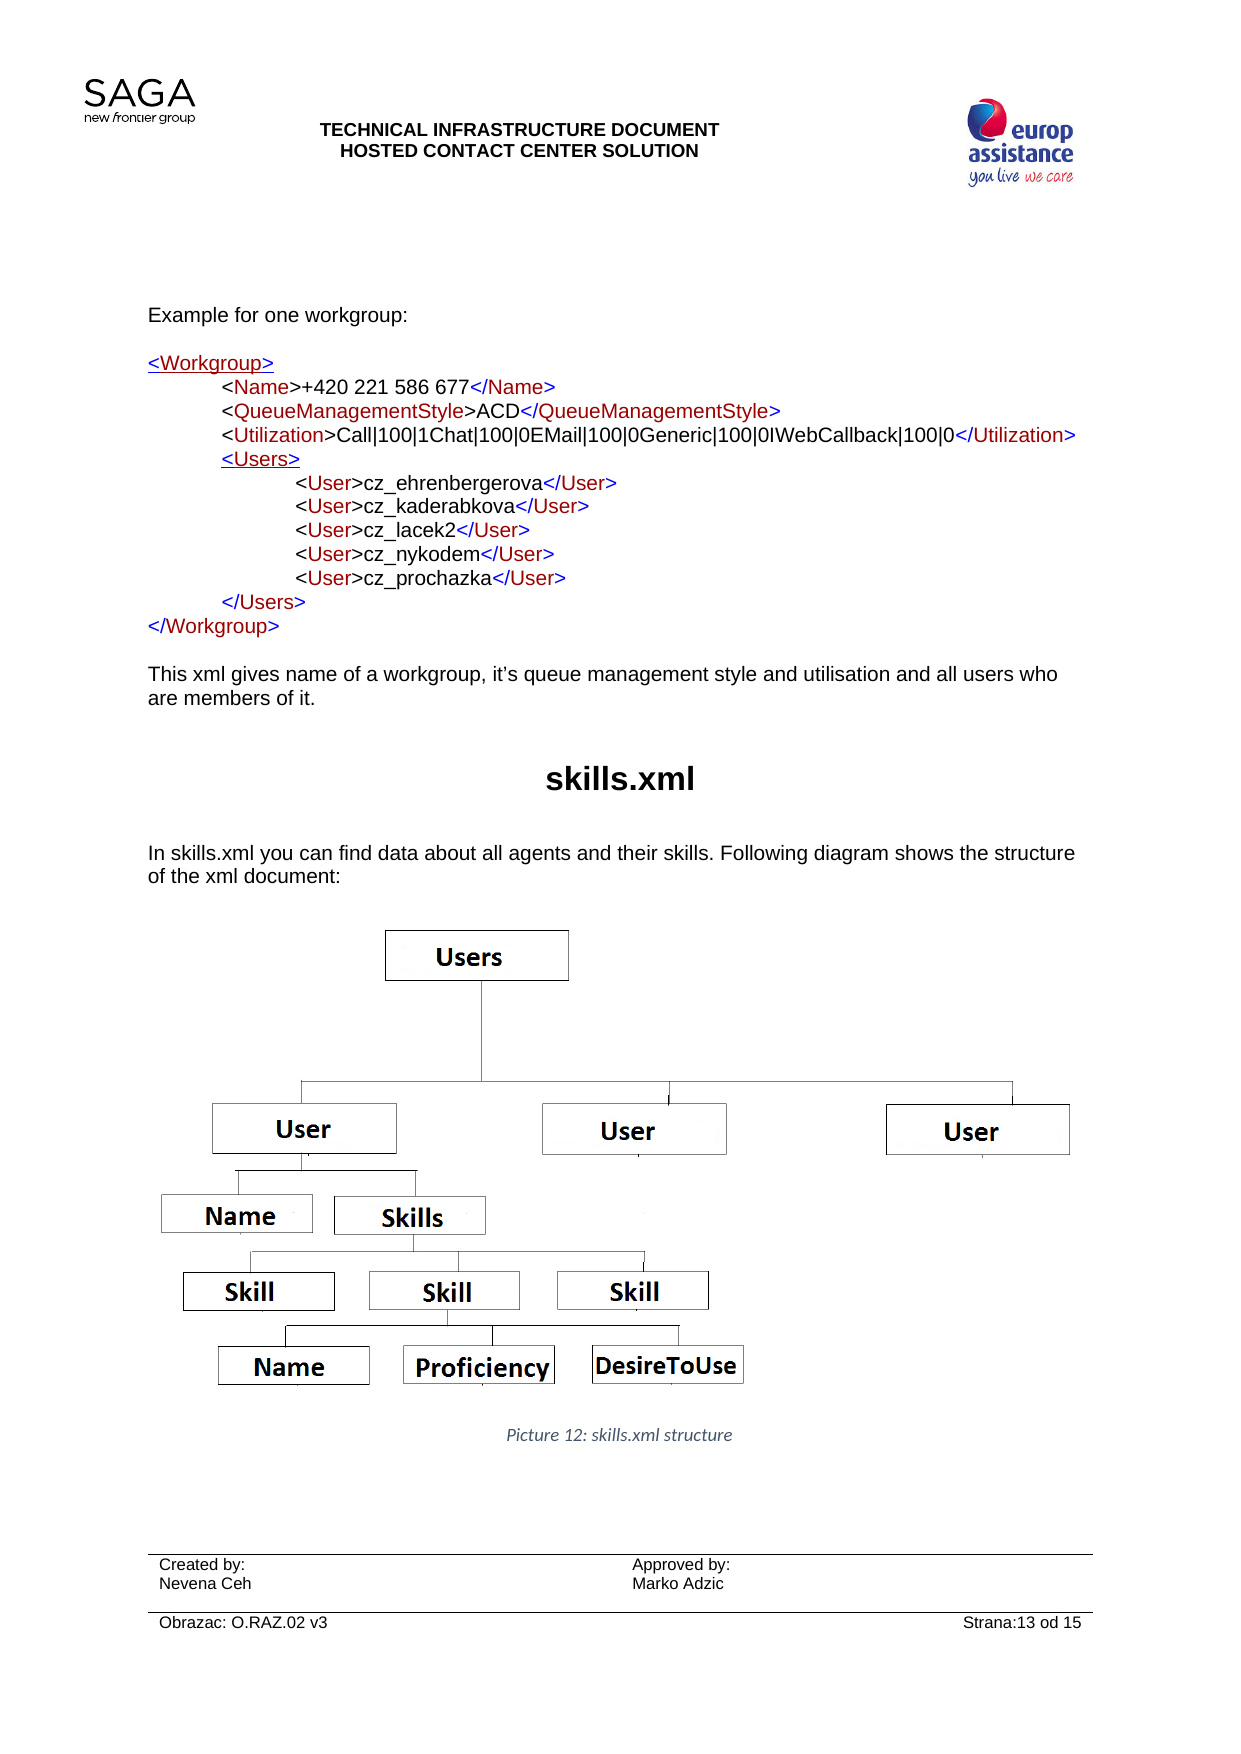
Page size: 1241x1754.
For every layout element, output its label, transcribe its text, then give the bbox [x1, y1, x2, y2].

text <User>cz_ehrenbergerova</User> [295, 470, 1093, 494]
text <User>cz_prochazka</User> [295, 566, 1093, 590]
text <Name>+420 221 586 677</Name> [221, 374, 1093, 398]
text <User>cz_lacek2</User> [295, 518, 1093, 542]
text Example for one workgroup: [148, 303, 1093, 327]
text <QueueManagementStyle>ACD</QueueManagementStyle> [221, 398, 1093, 422]
text In skills.xml you can find data about all agents and their skills. Following diagram shows the structure of the xml document: [148, 840, 1093, 888]
text This xml gives name of a workgroup, it’s queue management style and utilisation and all users who are members of it. [148, 662, 1093, 710]
picture [954, 85, 1086, 195]
text <Users> [221, 446, 1093, 470]
text <Workgroup> [148, 351, 1093, 374]
picture [147, 912, 1093, 1424]
text </Users> [221, 590, 1093, 614]
text <User>cz_kaderabkova</User> [295, 494, 1093, 518]
text <Utilization>Call|100|1Chat|100|0EMail|100|0Generic|100|0IWebCallback|100|0</Utilization> [221, 422, 1093, 446]
text <User>cz_nykodem</User> [295, 542, 1093, 566]
text </Workgroup> [148, 614, 1093, 638]
subtitle skills.xml [148, 759, 1093, 797]
